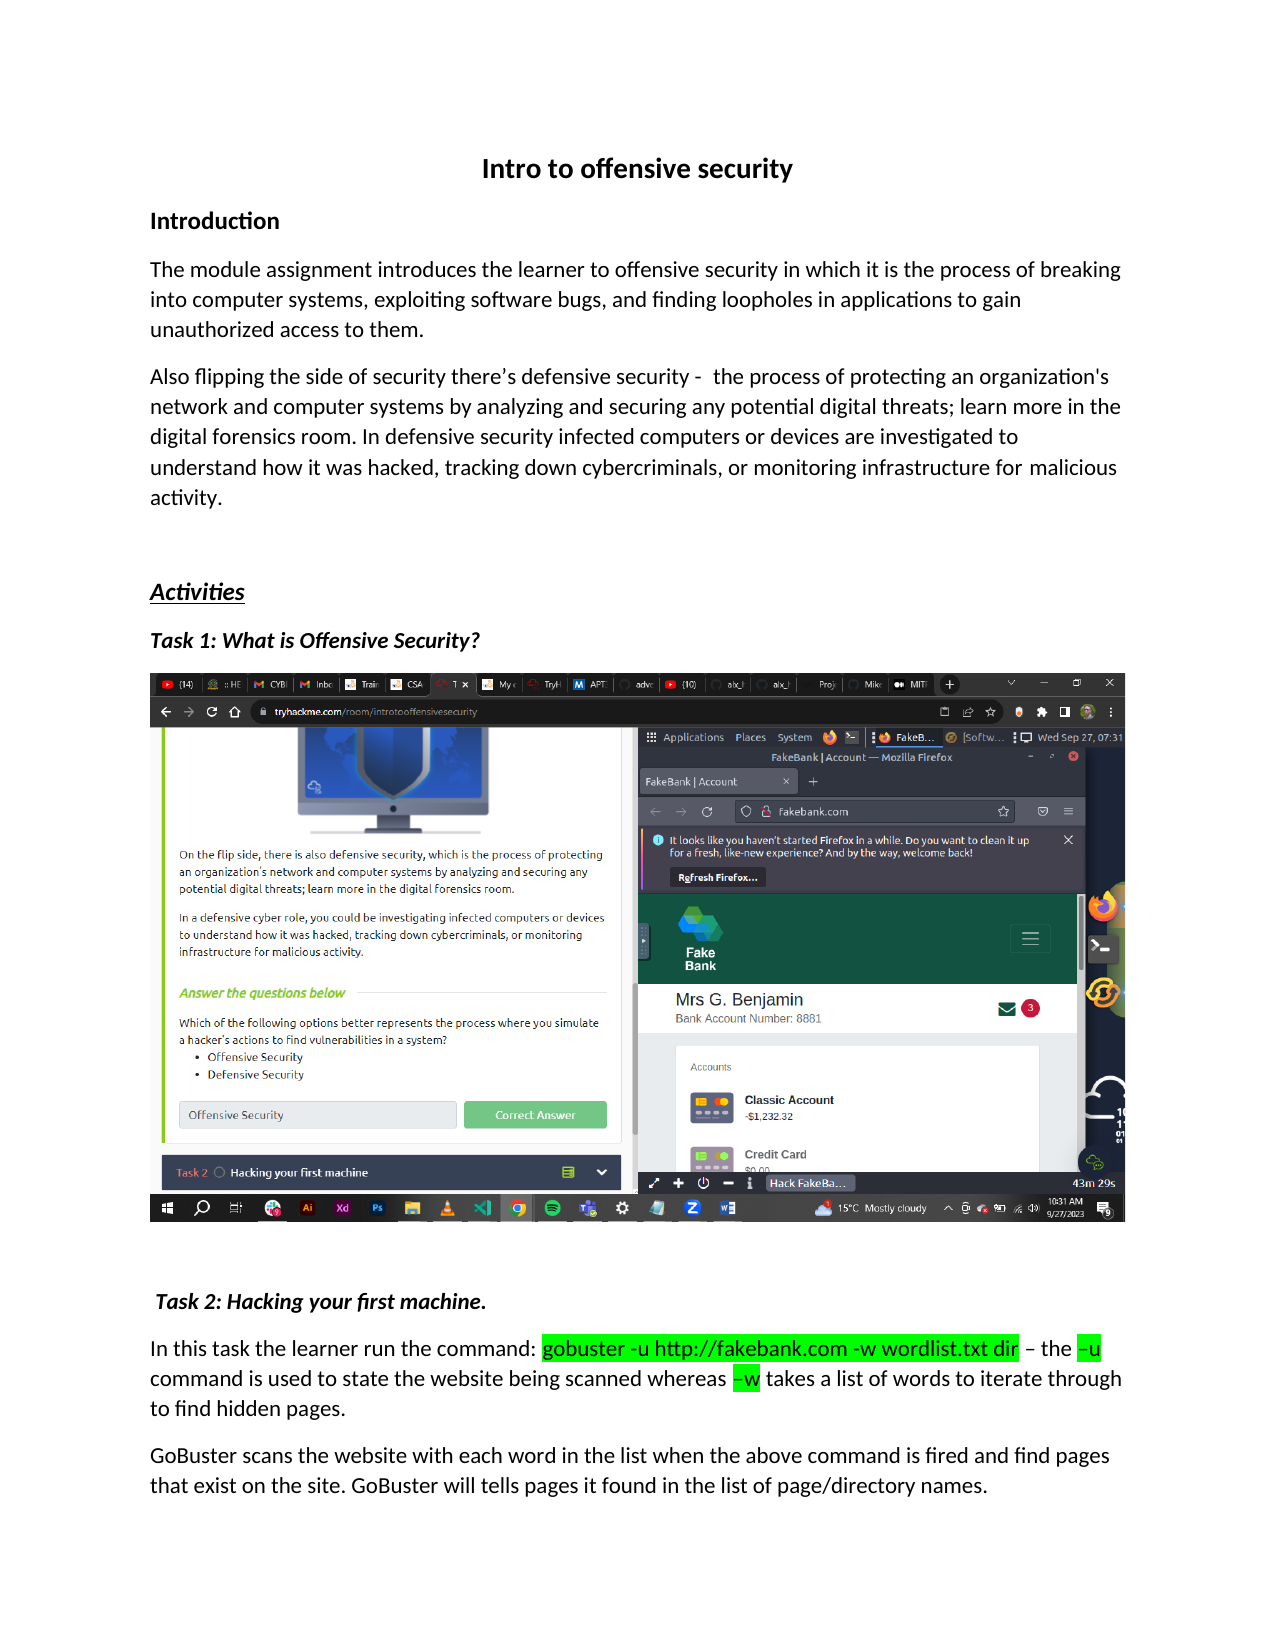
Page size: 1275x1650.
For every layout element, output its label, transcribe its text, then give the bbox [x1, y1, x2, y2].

text Intro to offensive security [150, 150, 1125, 186]
text In this task the learner run the command: gobuster -u http://fakebank.com -w wordlist.txt dir – the –u command is used to state the website being scanned whereas –w takes a list of words to iterate through to find hidden pages. [150, 1334, 1125, 1422]
text GoBuster scans the website with each word in the list when the above command is fired and find pages that exist on the site. GoBuster will tells pages it found in the list of page/directory names. [150, 1441, 1125, 1499]
text Activities [150, 577, 1125, 607]
picture [150, 673, 1125, 1222]
text Task 2: Hacking your first machine. [150, 1287, 1125, 1315]
text Also flipping the side of security there’s defensive security - the process of protecting an organization's network and computer systems by analyzing and securing any potential digital threats; learn more in the digital forensics room. In defensive security infected computers or devices are investigated to understand how it was hacked, tracking down cybercriminals, or monitoring infrastructure for malicious activity. [150, 362, 1125, 511]
text The module assignment introduces the learner to offensive security in which it is the process of breaking into computer systems, exploiting software bugs, and finding loopholes in applications to gain unauthorized access to them. [150, 255, 1125, 343]
text Introduction [150, 205, 1125, 236]
text Task 1: What is Offensive Security? [150, 626, 1125, 654]
